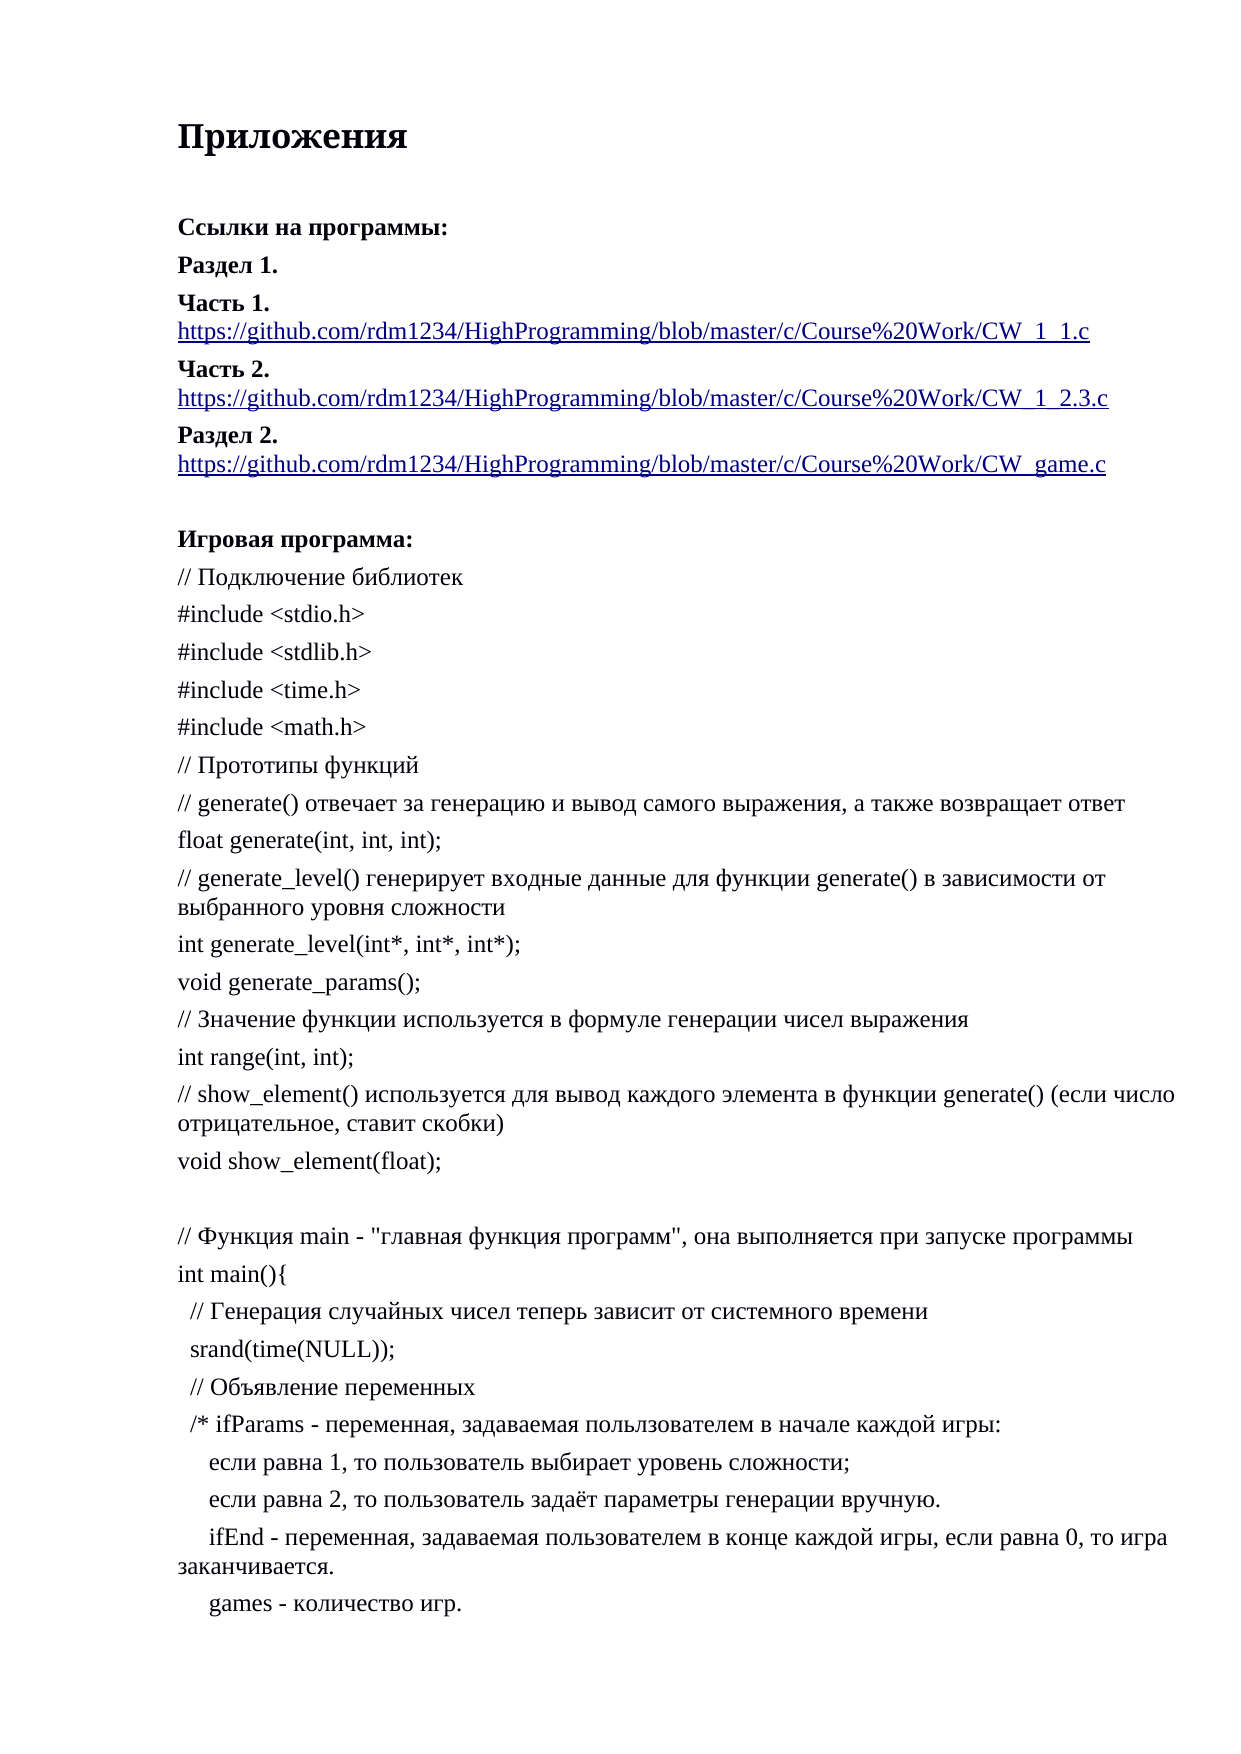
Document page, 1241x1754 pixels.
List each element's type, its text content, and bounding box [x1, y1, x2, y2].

text // Функция main - "главная функция программ", она выполняется при запуске программы [177, 1221, 1181, 1250]
text // Значение функции используется в формуле генерации чисел выражения [177, 1004, 1181, 1033]
text // show_element() используется для вывод каждого элемента в функции generate() (если число отрицательное, ставит скобки) [177, 1079, 1181, 1137]
text #include <time.h> [177, 675, 1181, 703]
text Раздел 2. https://github.com/rdm1234/HighProgramming/blob/master/c/Course%20Work/CW_game.c [177, 420, 1181, 478]
text srand(time(NULL)); [177, 1334, 1181, 1363]
text если равна 1, то пользователь выбирает уровень сложности; [177, 1447, 1181, 1476]
text float generate(int, int, int); [177, 825, 1181, 854]
text // Генерация случайных чисел теперь зависит от системного времени [177, 1296, 1181, 1325]
text // Подключение библиотек [177, 562, 1181, 591]
text // generate() отвечает за генерацию и вывод самого выражения, а также возвращает ответ [177, 788, 1181, 816]
text void show_element(float); [177, 1146, 1181, 1175]
text Раздел 1. [177, 250, 1181, 279]
text #include <math.h> [177, 712, 1181, 741]
text если равна 2, то пользователь задаёт параметры генерации вручную. [177, 1484, 1181, 1513]
text // Объявление переменных [177, 1372, 1181, 1400]
text int range(int, int); [177, 1042, 1181, 1071]
text #include <stdio.h> [177, 599, 1181, 628]
text Игровая программа: [177, 524, 1181, 553]
text #include <stdlib.h> [177, 637, 1181, 666]
text /* ifParams - переменная, задаваемая польлзователем в начале каждой игры: [177, 1409, 1181, 1438]
text Часть 2. https://github.com/rdm1234/HighProgramming/blob/master/c/Course%20Work/CW_1_2.3.c [177, 354, 1181, 412]
text // Прототипы функций [177, 750, 1181, 779]
text int generate_level(int*, int*, int*); [177, 929, 1181, 958]
text int main(){ [177, 1259, 1181, 1287]
text ifEnd - переменная, задаваемая пользователем в конце каждой игры, если равна 0, то игра заканчивается. [177, 1522, 1181, 1579]
text void generate_params(); [177, 967, 1181, 996]
text games - количество игр. [177, 1588, 1181, 1617]
text // generate_level() генерирует входные данные для функции generate() в зависимости от выбранного уровня сложности [177, 863, 1181, 920]
text Ссылки на программы: [177, 212, 1181, 241]
text Часть 1. https://github.com/rdm1234/HighProgramming/blob/master/c/Course%20Work/CW_1_1.c [177, 288, 1181, 345]
text Приложения [177, 118, 1181, 156]
